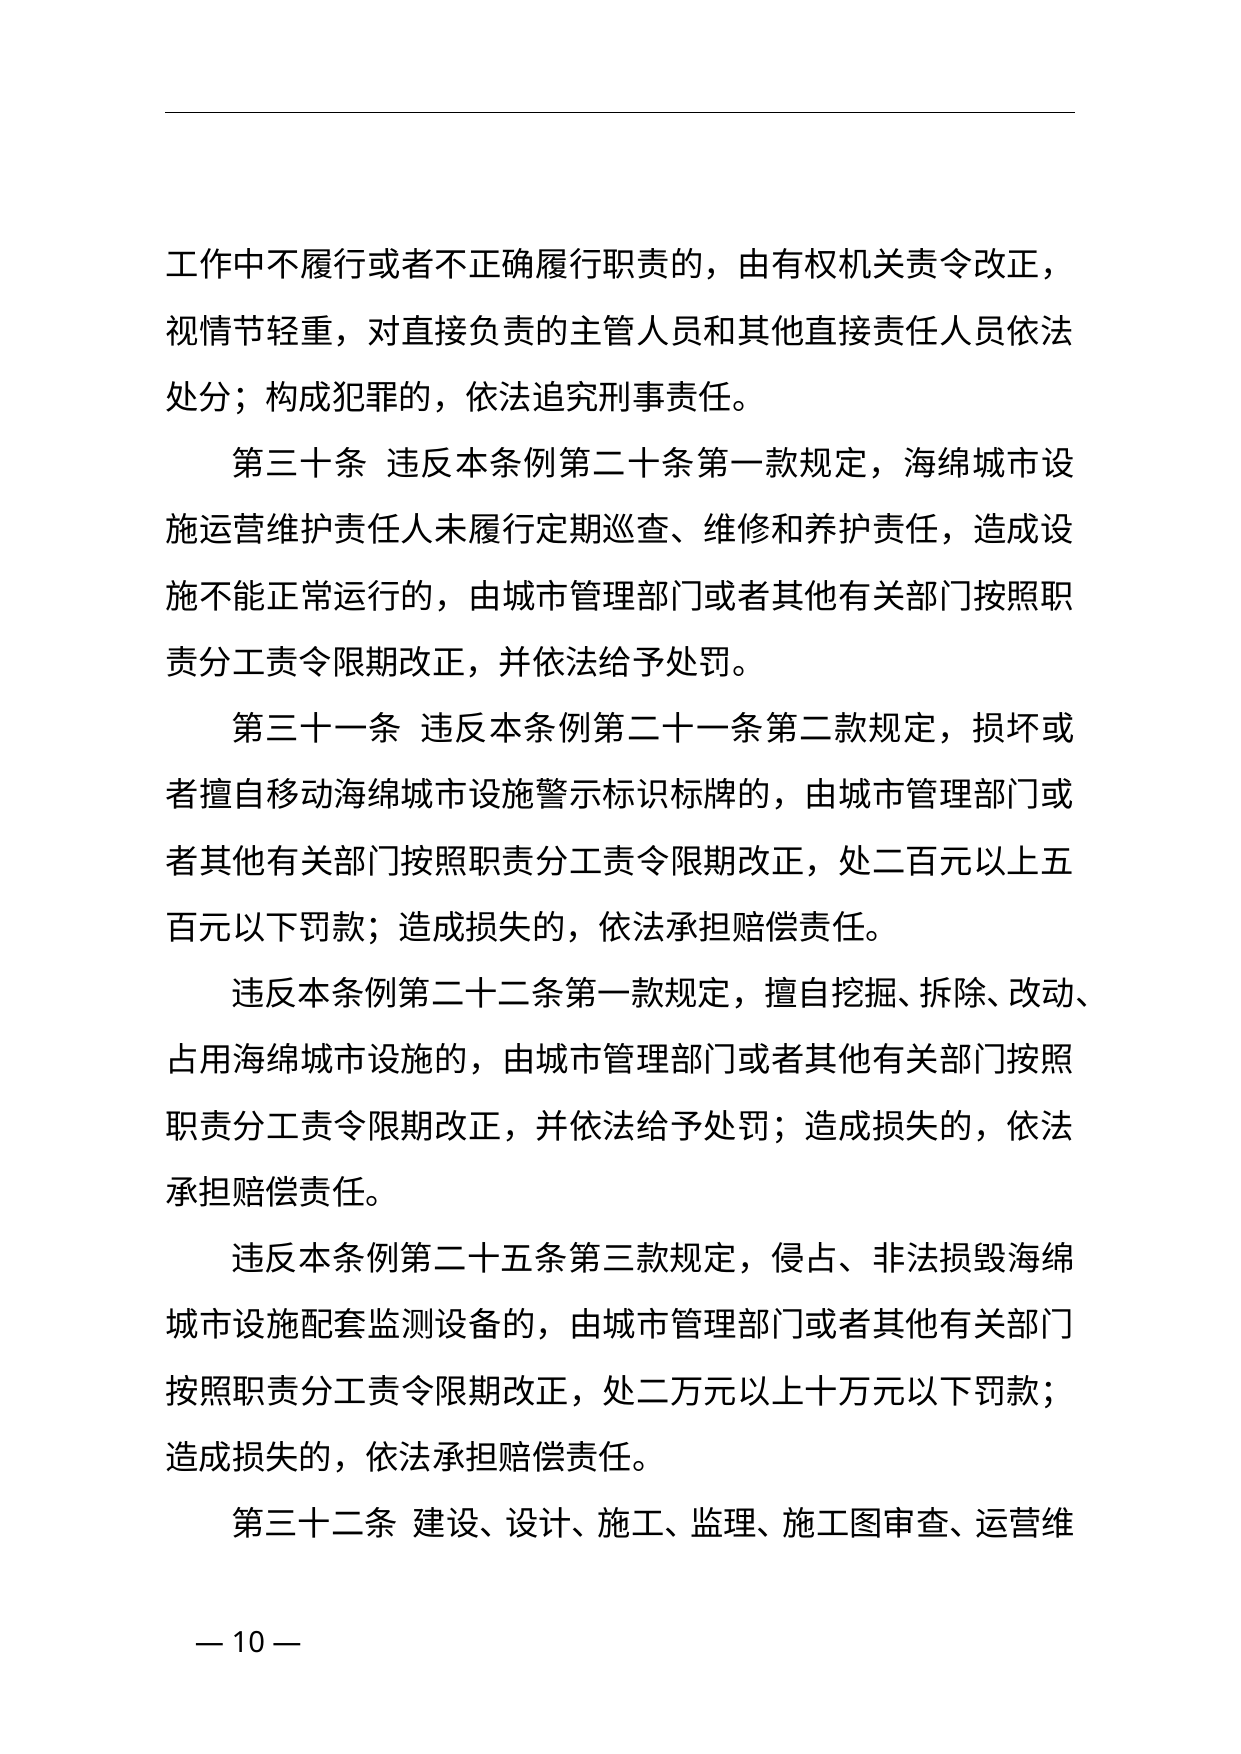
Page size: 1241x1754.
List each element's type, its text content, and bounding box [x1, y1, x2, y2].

text 第二十九条 国家机关、国家工作人员在海绵城市建设管理工作中不履行或者不正确履行职责的，由有权机关责令改正，视情节轻重，对直接负责的主管人员和其他直接责任人员依法处分；构成犯罪的，依法追究刑事责任。 [165, 229, 1075, 494]
text 第三十条 违反本条例第二十条第一款规定，海绵城市设施运营维护责任人未履行定期巡查、维修和养护责任，造成设施不能正常运行的，由城市管理部门或者其他有关部门按照职责分工责令限期改正，并依法给予处罚。 [165, 494, 1075, 759]
text 违反本条例第二十五条第三款规定，侵占、非法损毁海绵城市设施配套监测设备的，由城市管理部门或者其他有关部门按照职责分工责令限期改正，处二万元以上十万元以下罚款；造成损失的，依法承担赔偿责任。 [165, 1289, 1075, 1554]
text 第三十一条 违反本条例第二十一条第二款规定，损坏或者擅自移动海绵城市设施警示标识标牌的，由城市管理部门或者其他有关部门按照职责分工责令限期改正，处二百元以上五百元以下罚款；造成损失的，依法承担赔偿责任。 [165, 759, 1075, 1024]
text 违反本条例第二十二条第一款规定，擅自挖掘、拆除、改动、占用海绵城市设施的，由城市管理部门或者其他有关部门按照职责分工责令限期改正，并依法给予处罚；造成损失的，依法承担赔偿责任。 [165, 1024, 1075, 1289]
